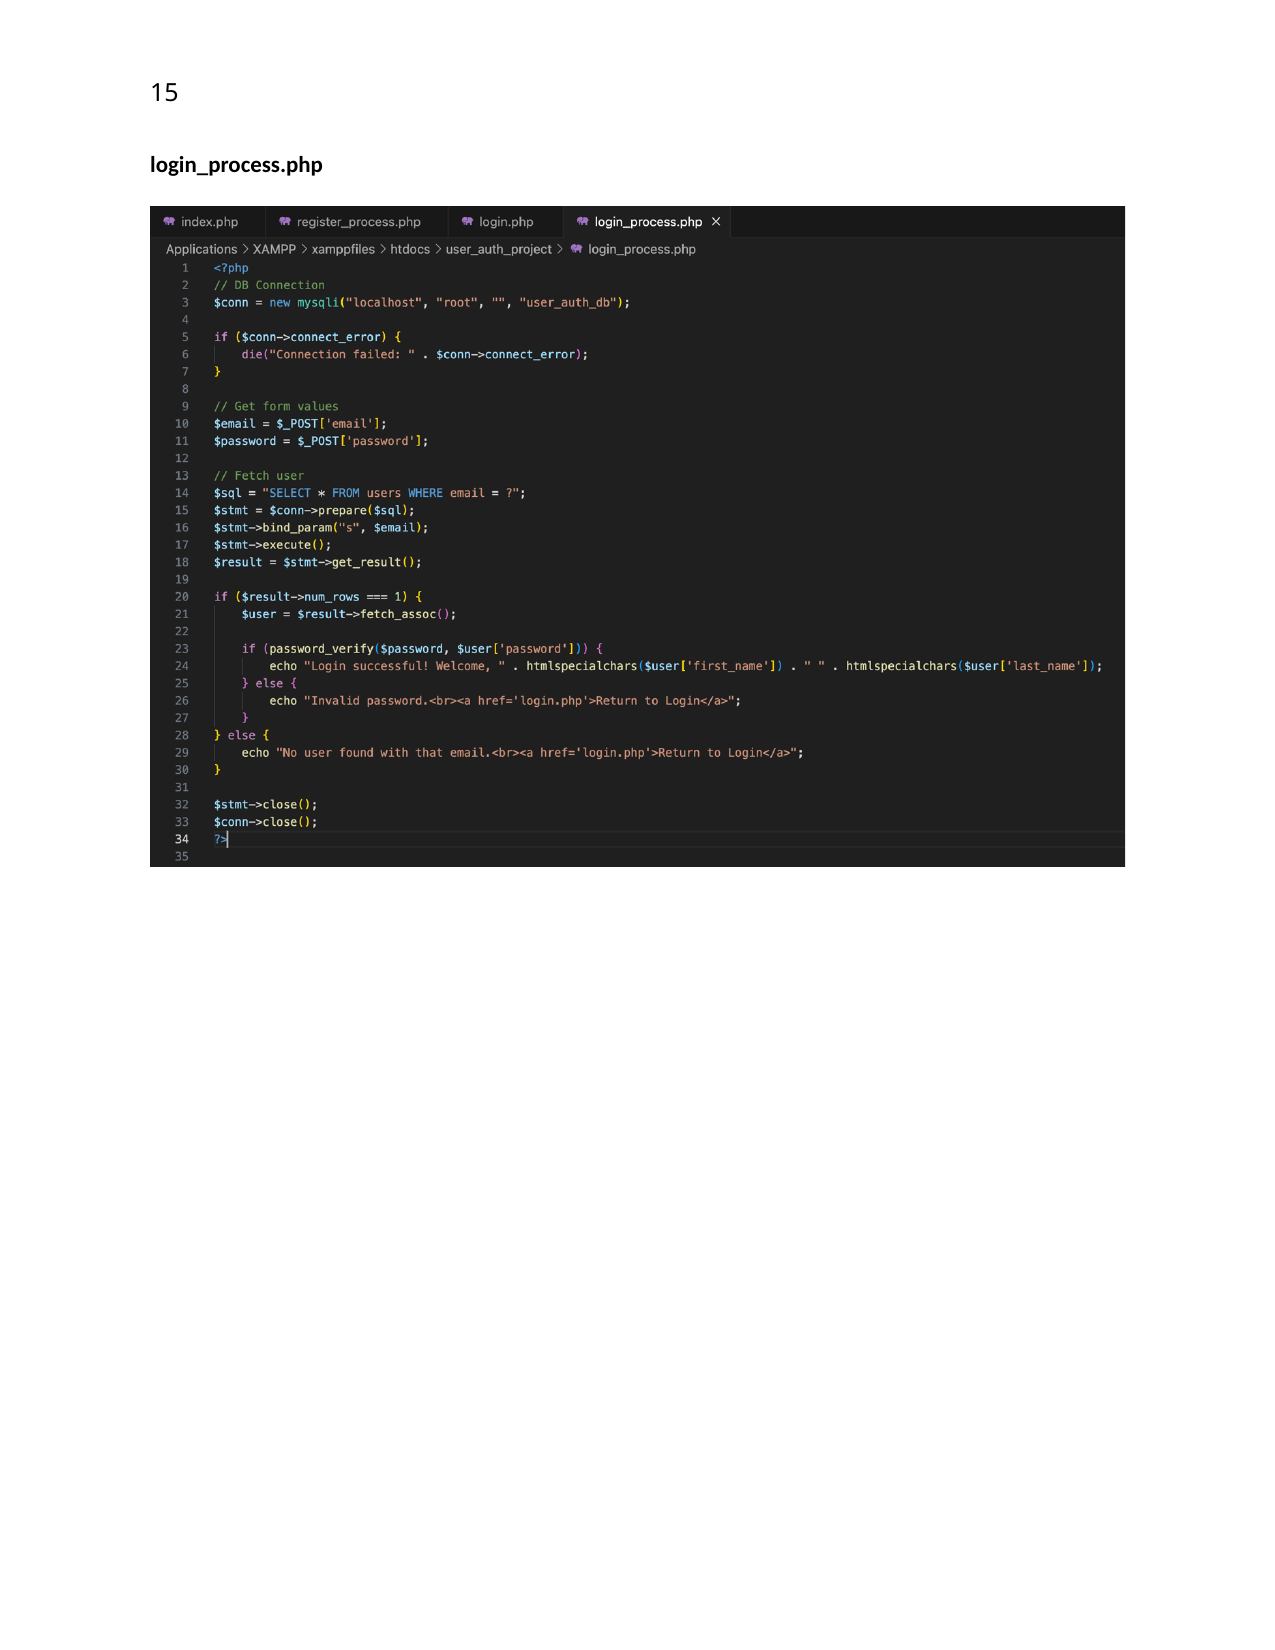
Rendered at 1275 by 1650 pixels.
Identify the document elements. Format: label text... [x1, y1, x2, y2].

text login_process.php [150, 150, 1125, 178]
picture [150, 206, 1125, 867]
